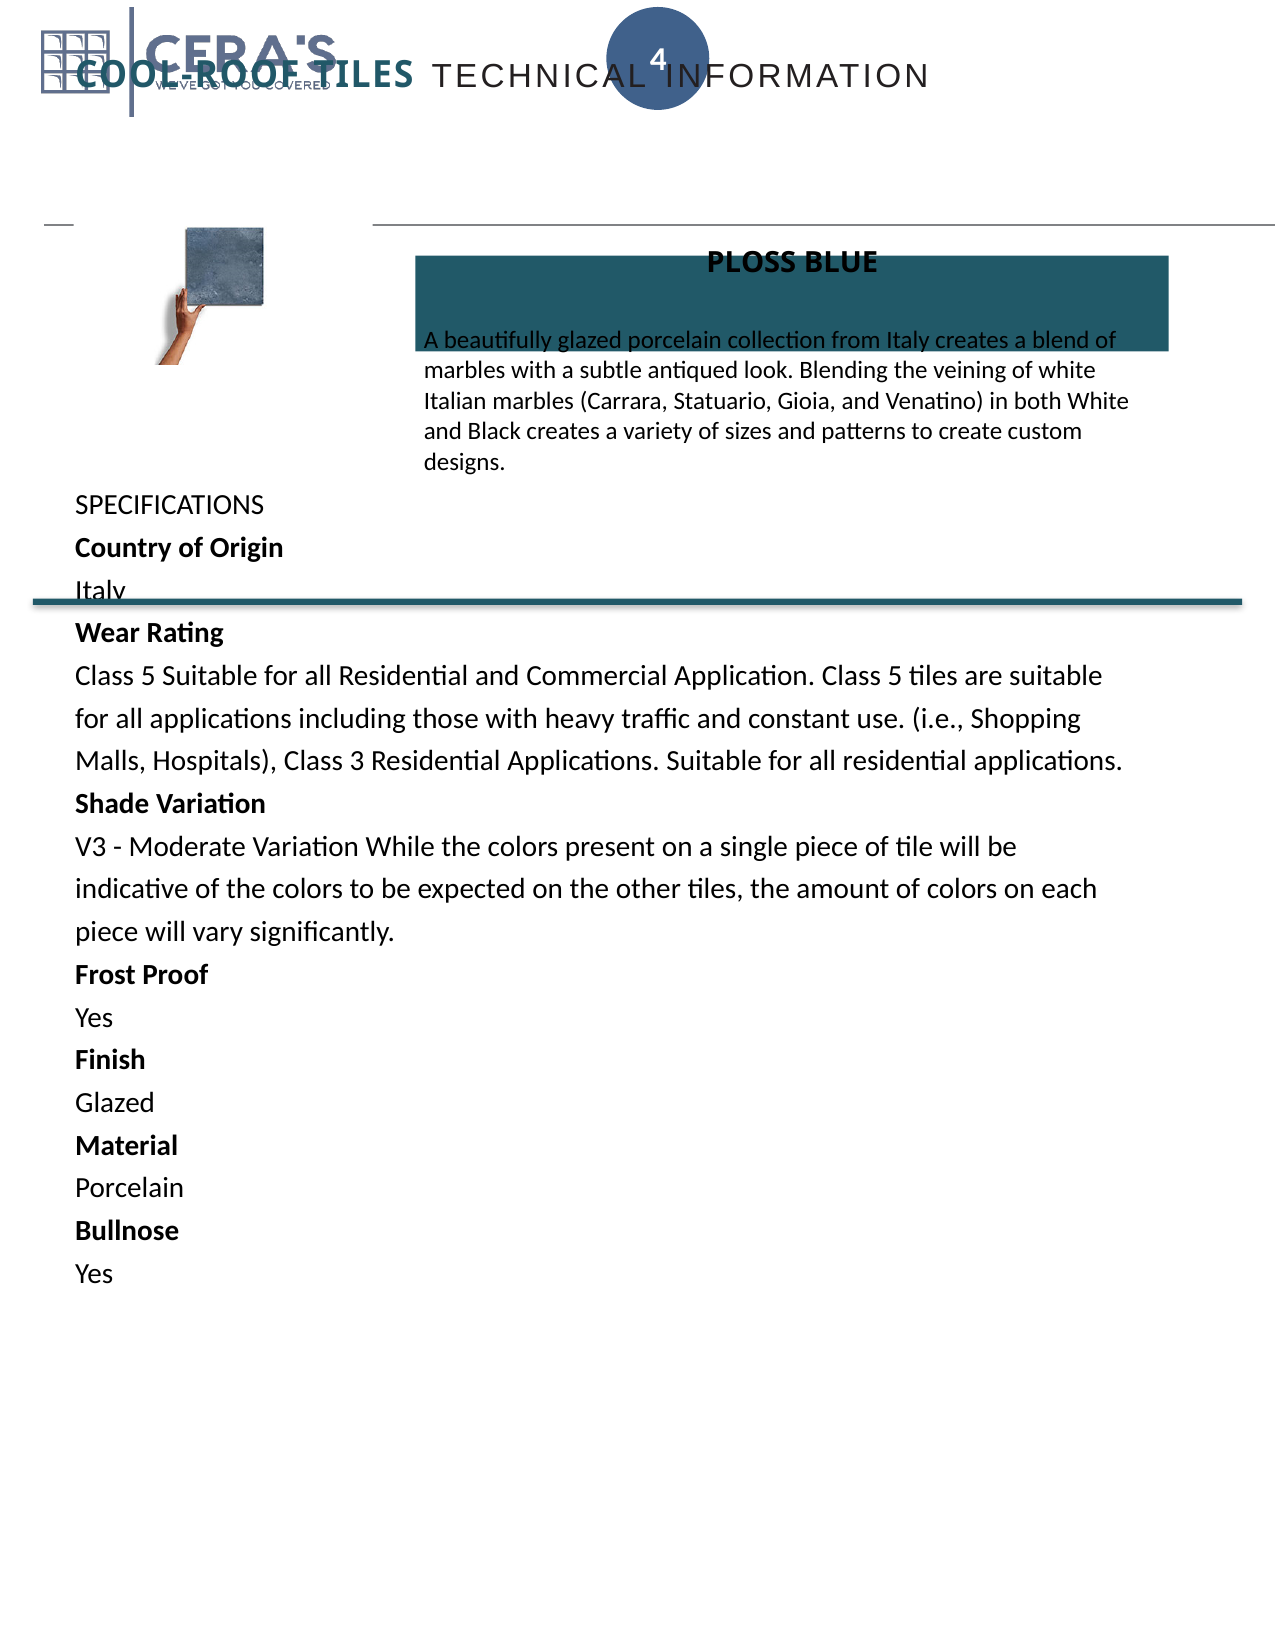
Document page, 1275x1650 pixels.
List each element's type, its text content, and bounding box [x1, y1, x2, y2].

text SPECIFICATIONS [75, 480, 1134, 523]
text Yes [75, 1249, 1134, 1292]
text V3 - Moderate Variation While the colors present on a single piece of tile will be indicative of the colors to be expected on the other tiles, the amount of colors on each piece will vary significantly. [75, 822, 1134, 950]
text Country of Origin [75, 523, 1134, 566]
text Frost Proof [75, 950, 1134, 993]
text Yes [75, 993, 1134, 1036]
text Shade Variation [75, 779, 1134, 822]
text Bullnose [75, 1206, 1134, 1249]
text Porcelain [75, 1164, 1134, 1206]
text Wear Rating [75, 613, 1134, 651]
text Italy [75, 566, 1134, 597]
text Glazed [75, 1078, 1134, 1121]
text Finish [75, 1036, 1134, 1078]
picture [73, 128, 373, 424]
text COOL-ROOF TILES TECHNICAL INFORMATION [75, 53, 1200, 96]
text Material [75, 1121, 1134, 1164]
text Class 5 Suitable for all Residential and Commercial Application. Class 5 tiles are suitable for all applications including those with heavy traffic and constant use. (i.e., Shopping Malls, Hospitals), Class 3 Residential Applications. Suitable for all residential applications. [75, 651, 1134, 779]
